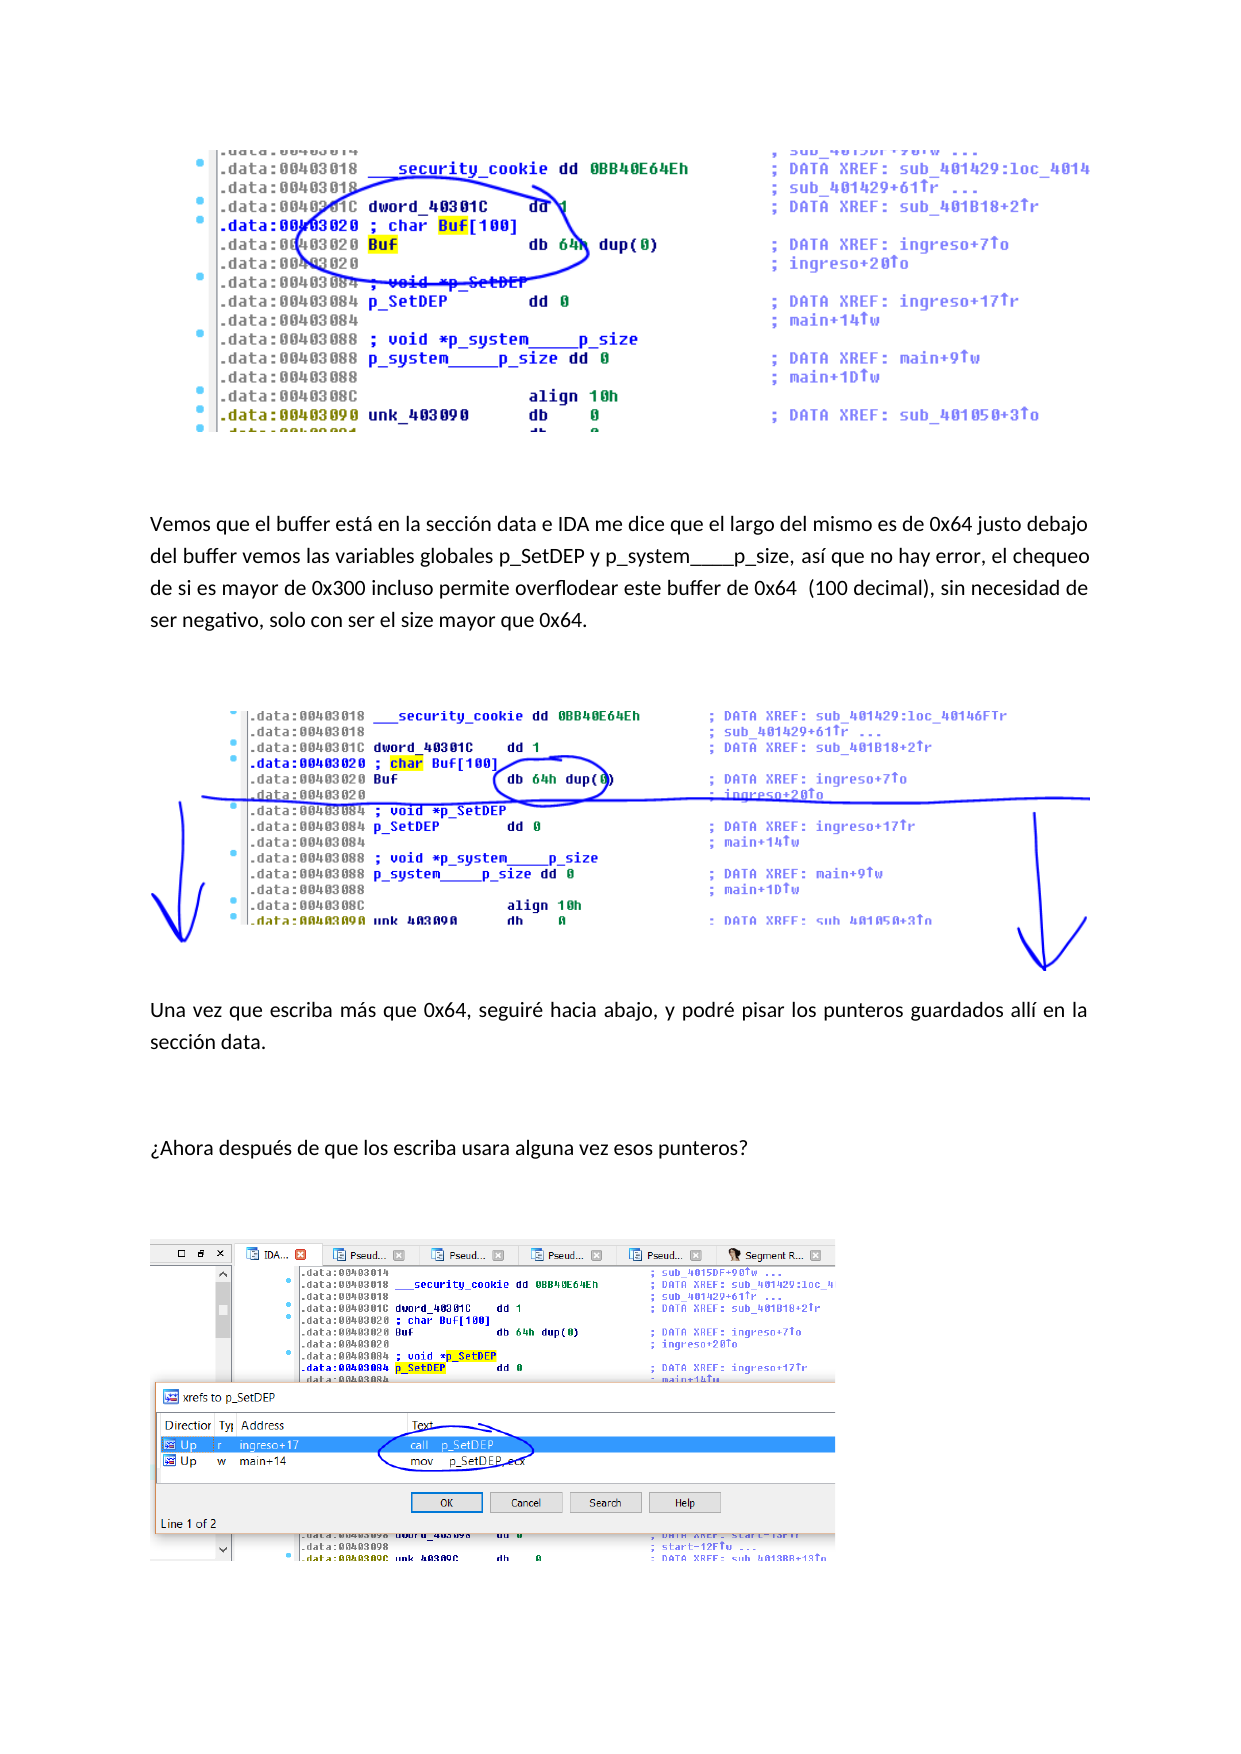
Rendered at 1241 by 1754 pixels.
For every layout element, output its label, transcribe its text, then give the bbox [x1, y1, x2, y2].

picture [150, 711, 1090, 971]
text Una vez que escriba más que 0x64, seguiré hacia abajo, y podré pisar los punteros guardados allí en la sección data. [150, 996, 1090, 1055]
text ¿Ahora después de que los escriba usara alguna vez esos punteros? [150, 1134, 1090, 1161]
picture [150, 150, 1090, 432]
text Vemos que el buffer está en la sección data e IDA me dice que el largo del mismo es de 0x64 justo debajo del buffer vemos las variables globales p_SetDEP y p_system____p_size, así que no hay error, el chequeo de si es mayor de 0x300 incluso permite overflodear este buffer de 0x64 (100 decimal), sin necesidad de ser negativo, solo con ser el size mayor que 0x64. [150, 510, 1090, 633]
picture [150, 1239, 836, 1561]
